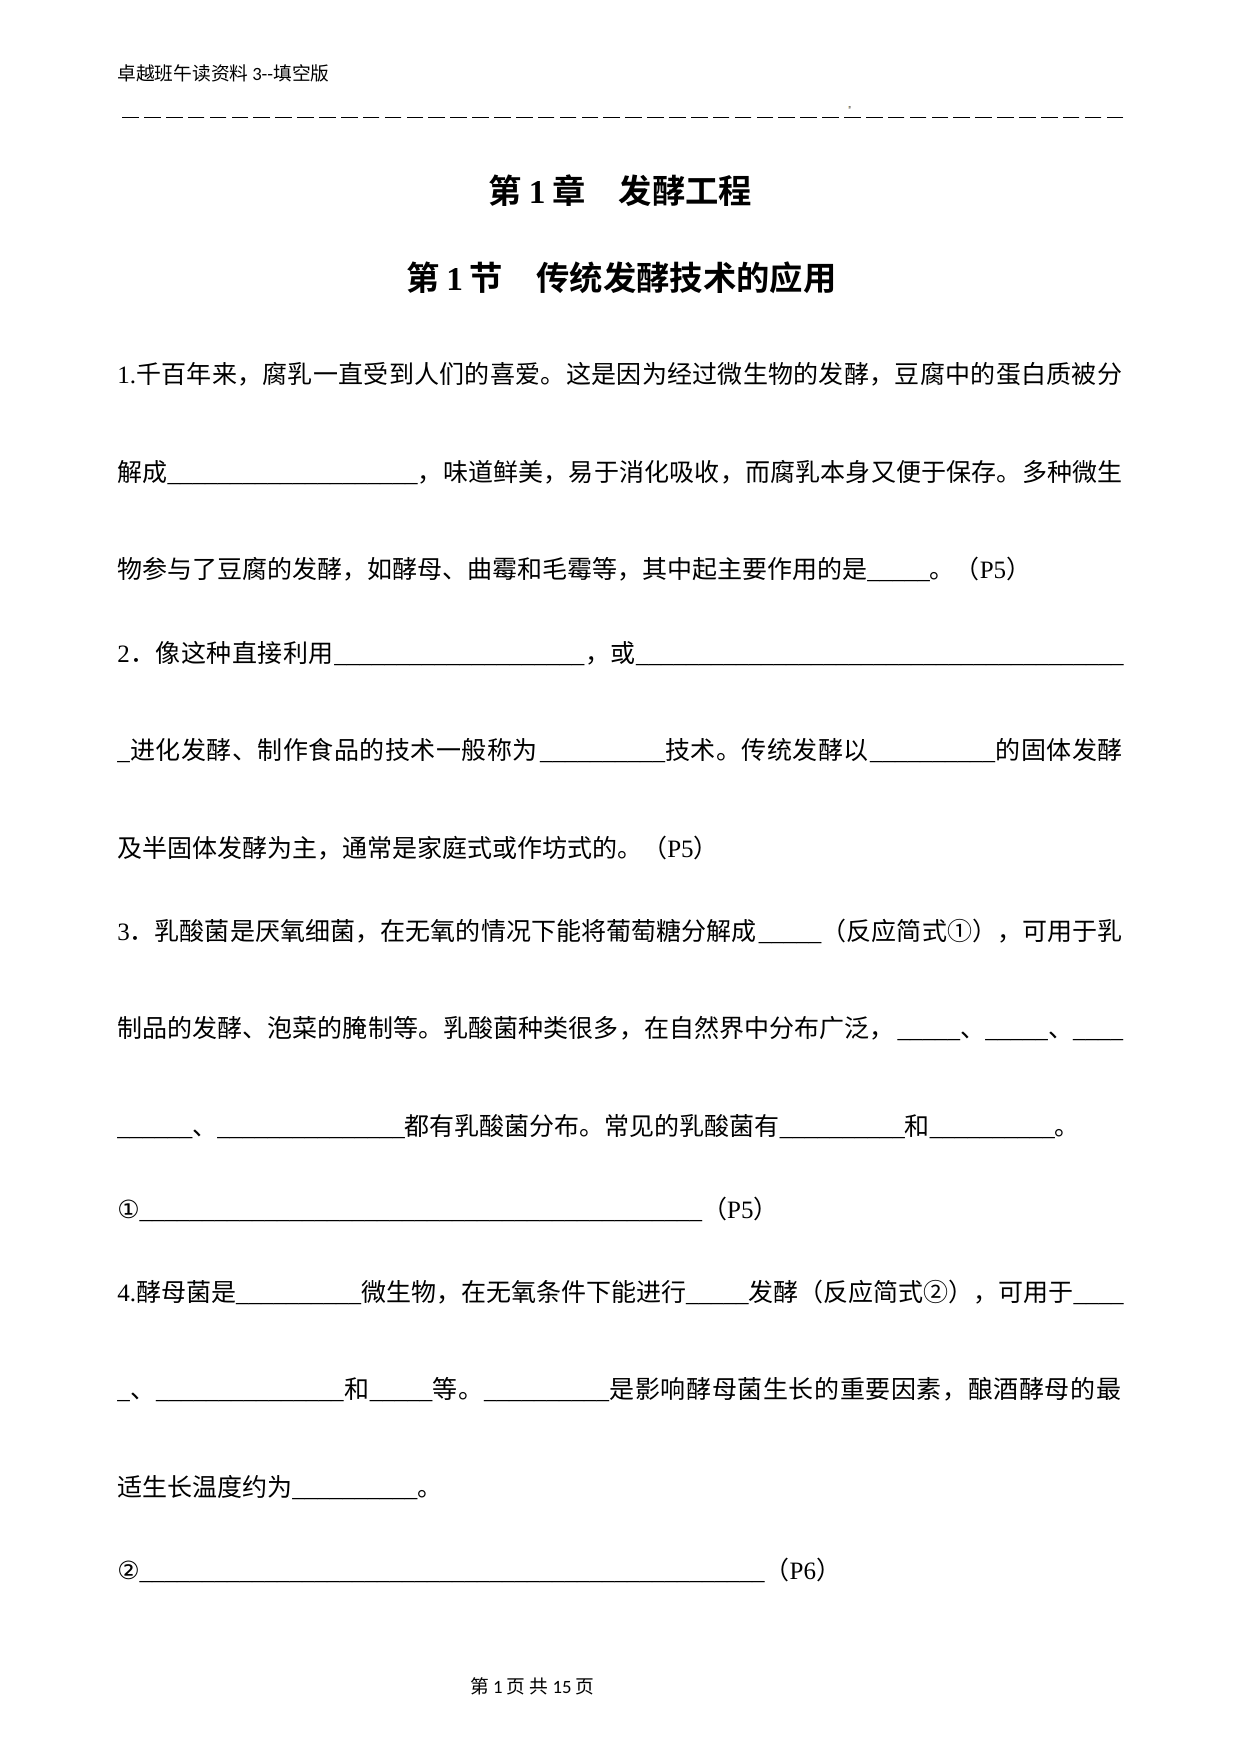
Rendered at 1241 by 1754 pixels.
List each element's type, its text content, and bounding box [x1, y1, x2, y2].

text ②__________________________________________________（P6） [117, 1536, 1123, 1601]
text 4.酵母菌是__________微生物，在无氧条件下能进行_____发酵（反应简式②），可用于_____、_______________和_____等。__________是影响酵母菌生长的重要因素，酿酒酵母的最适生长温度约为__________。 [117, 1258, 1123, 1518]
text 1.千百年来，腐乳一直受到人们的喜爱。这是因为经过微生物的发酵，豆腐中的蛋白质被分解成____________________，味道鲜美，易于消化吸收，而腐乳本身又便于保存。多种微生物参与了豆腐的发酵，如酵母、曲霉和毛霉等，其中起主要作用的是_____。（P5） [117, 341, 1123, 601]
text 2．像这种直接利用____________________，或________________________________________进化发酵、制作食品的技术一般称为__________技术。传统发酵以__________的固体发酵及半固体发酵为主，通常是家庭式或作坊式的。（P5） [117, 619, 1123, 879]
text 3．乳酸菌是厌氧细菌，在无氧的情况下能将葡萄糖分解成_____（反应简式①），可用于乳制品的发酵、泡菜的腌制等。乳酸菌种类很多，在自然界中分布广泛，_____、_____、__________、_______________都有乳酸菌分布。常见的乳酸菌有__________和__________。 [117, 897, 1123, 1157]
title 第1章 发酵工程 [117, 156, 1123, 221]
text ①_____________________________________________（P5） [117, 1175, 1123, 1240]
text 第1节 传统发酵技术的应用 [117, 252, 1123, 317]
